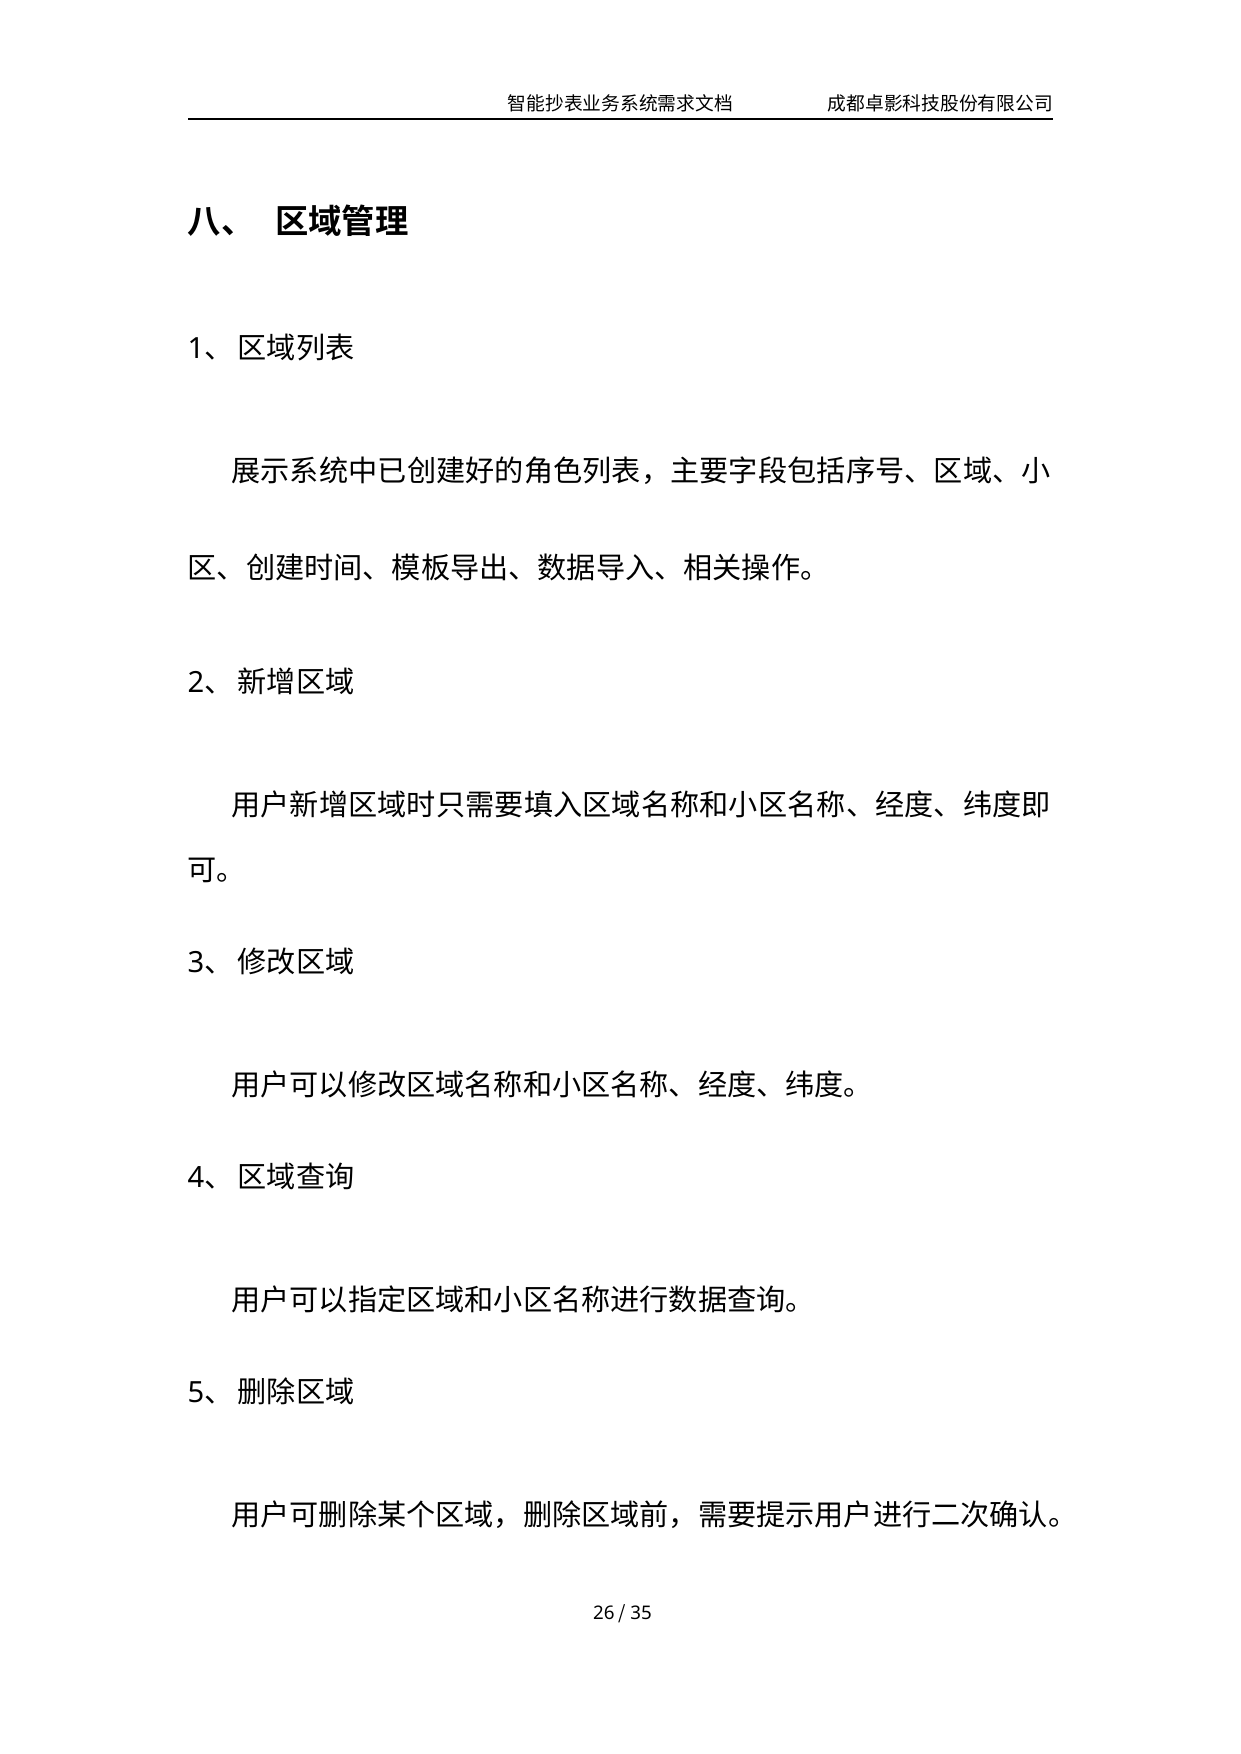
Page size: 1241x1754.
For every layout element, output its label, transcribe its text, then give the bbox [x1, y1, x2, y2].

subtitle 新增区域 [187, 647, 1053, 712]
text 用户可以修改区域名称和小区名称、经度、纬度。 [187, 1050, 1053, 1115]
subtitle 修改区域 [187, 927, 1053, 992]
subtitle 删除区域 [187, 1357, 1053, 1422]
text 用户可以指定区域和小区名称进行数据查询。 [187, 1265, 1053, 1330]
subtitle 区域管理 [187, 186, 1053, 251]
text 用户可删除某个区域，删除区域前，需要提示用户进行二次确认。 [187, 1480, 1053, 1545]
text 用户新增区域时只需要填入区域名称和小区名称、经度、纬度即可。 [187, 770, 1053, 900]
text 展示系统中已创建好的角色列表，主要字段包括序号、区域、小区、创建时间、模板导出、数据导入、相关操作。 [187, 436, 1053, 599]
subtitle 区域列表 [187, 313, 1053, 378]
subtitle 区域查询 [187, 1142, 1053, 1207]
